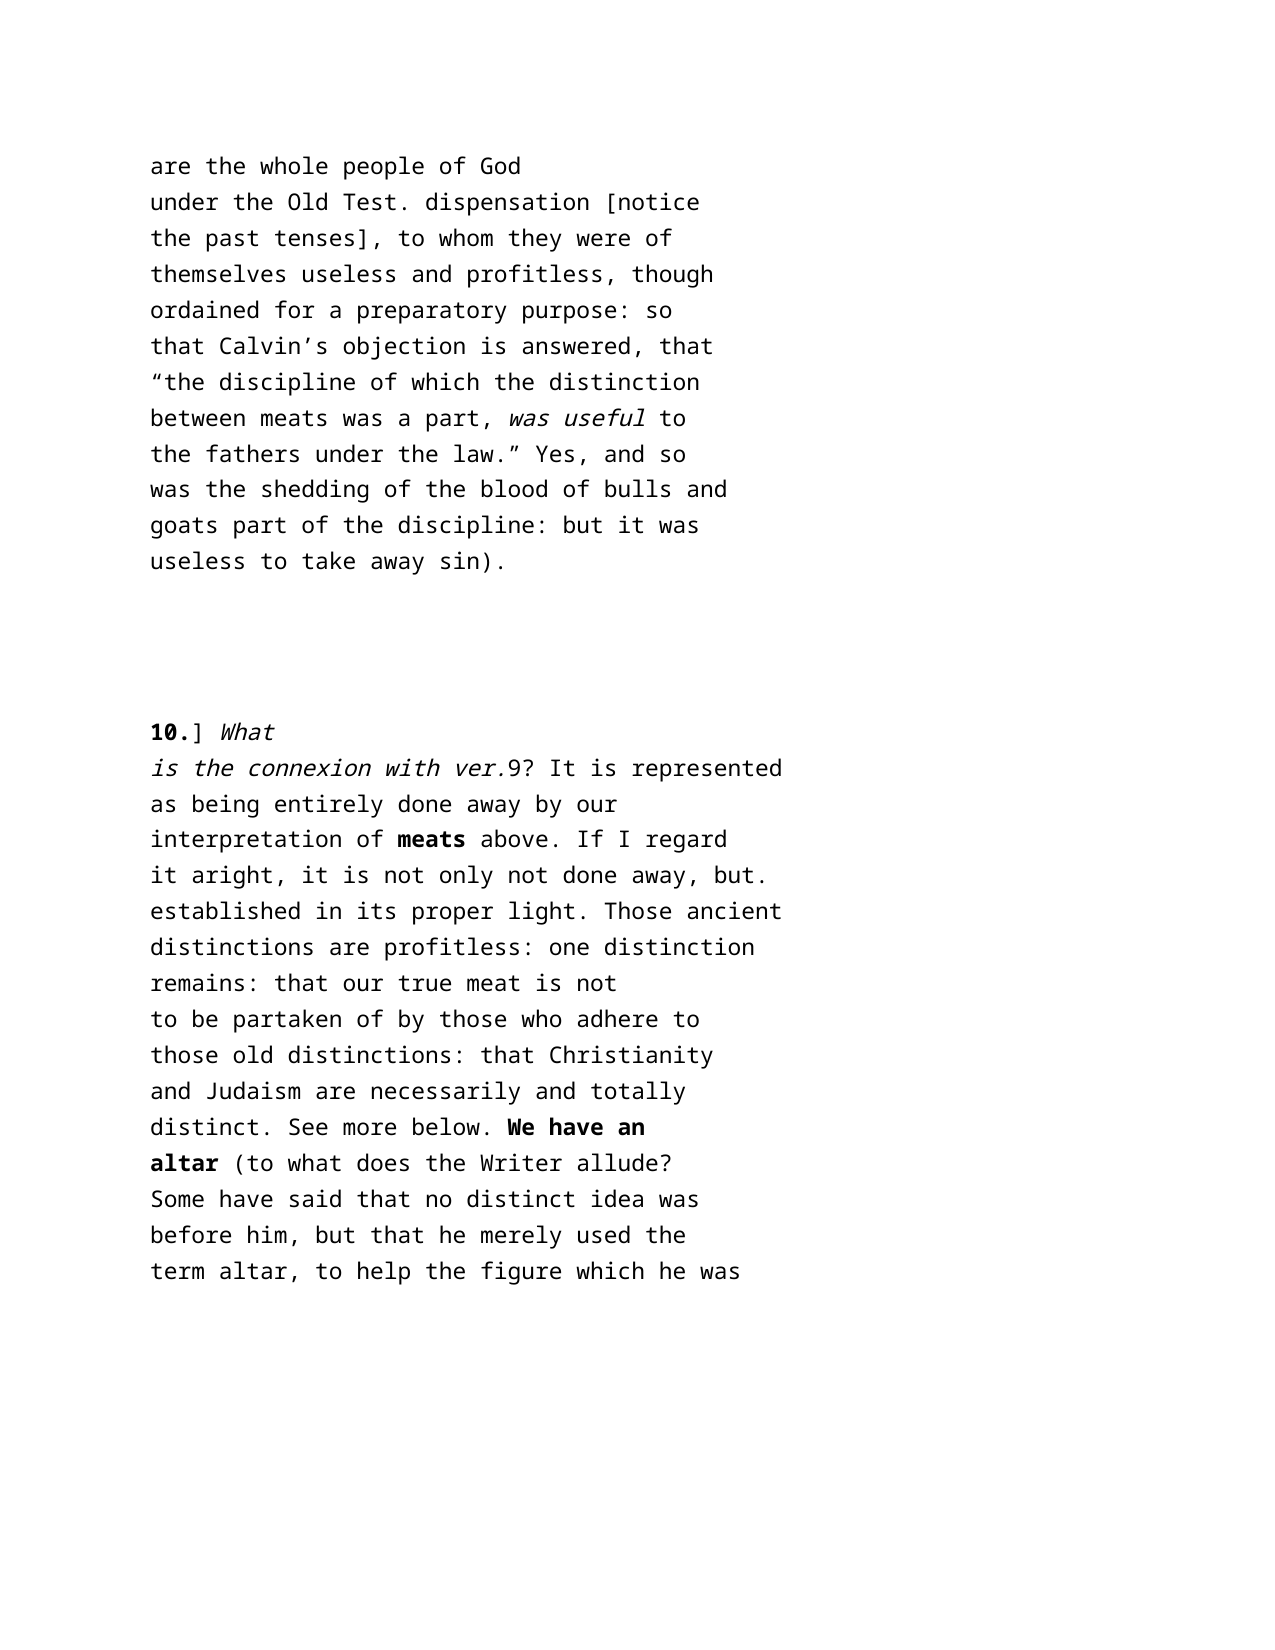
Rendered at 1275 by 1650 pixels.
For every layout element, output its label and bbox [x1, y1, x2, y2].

text [150, 716, 1125, 1466]
text [150, 150, 1125, 577]
